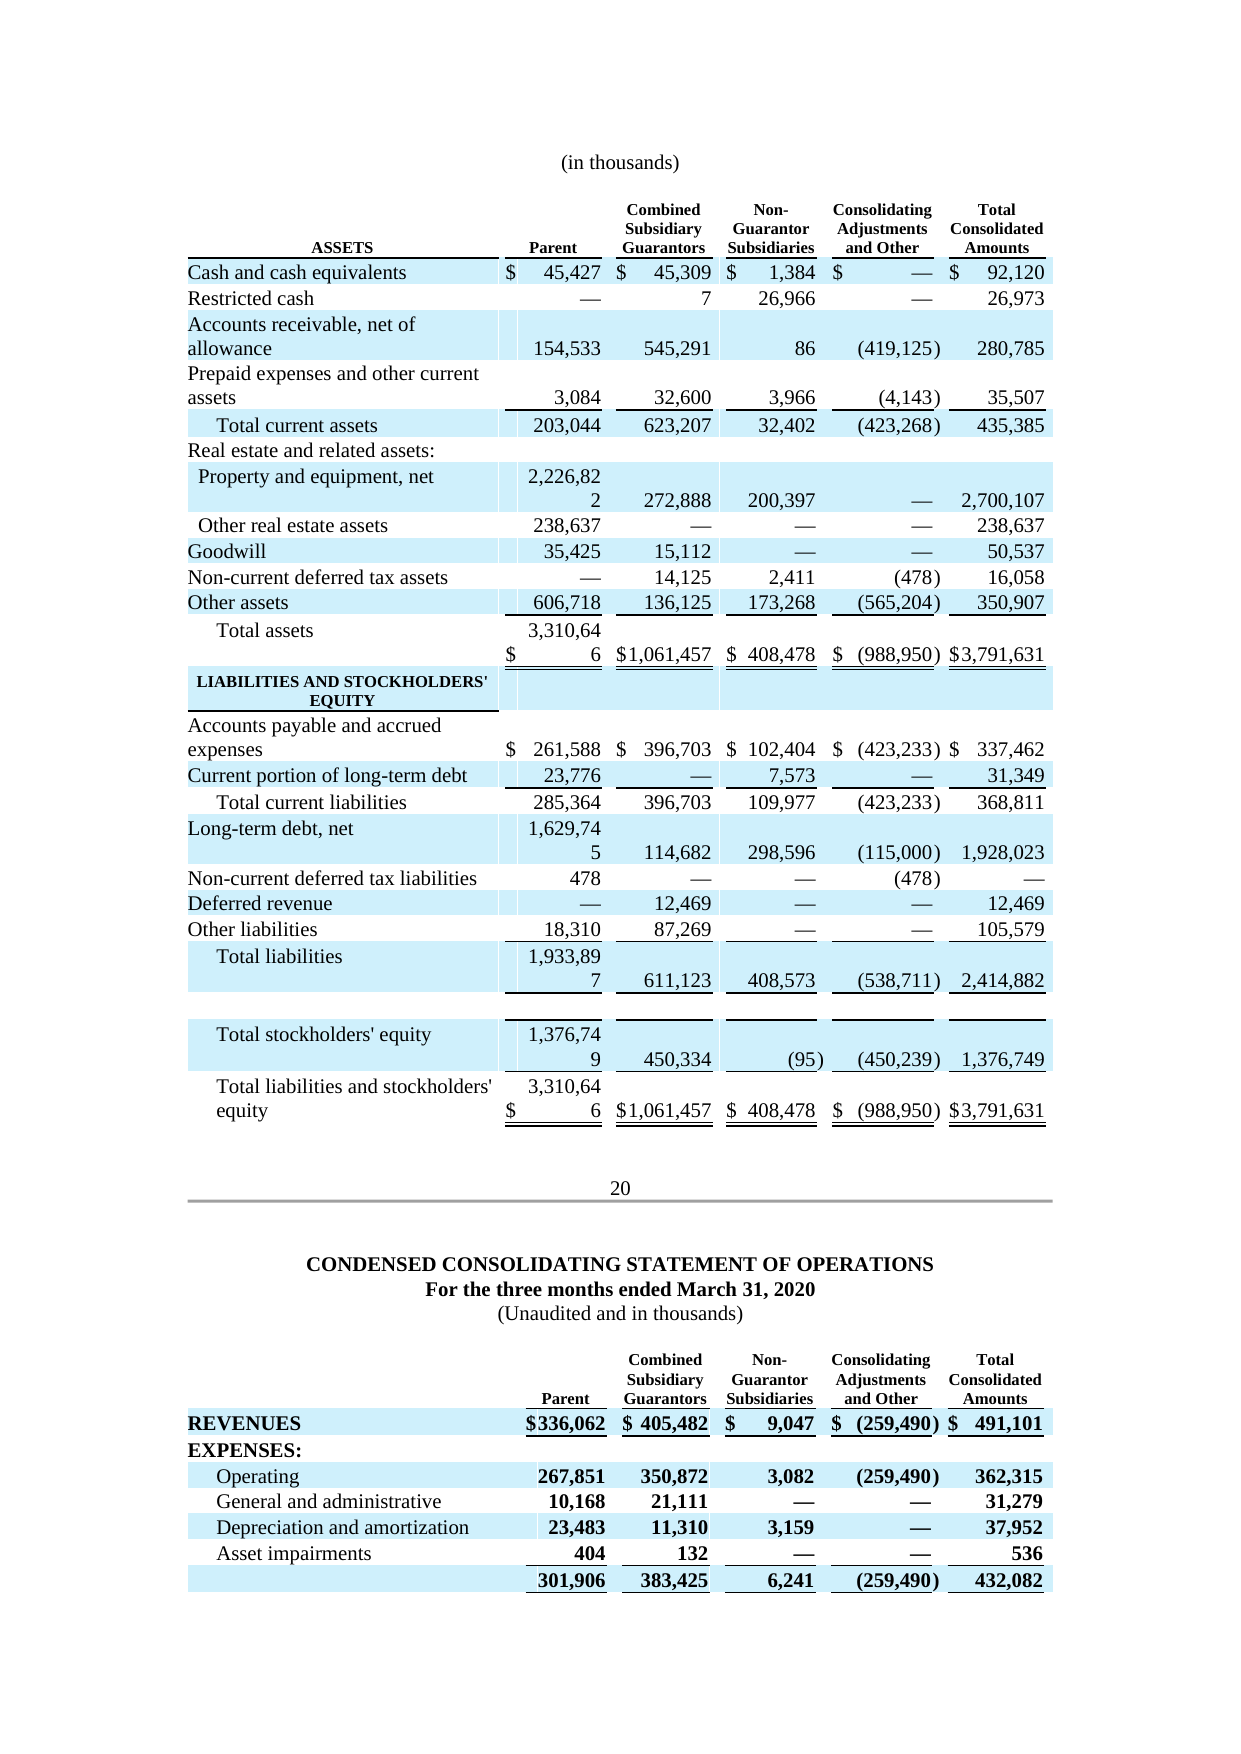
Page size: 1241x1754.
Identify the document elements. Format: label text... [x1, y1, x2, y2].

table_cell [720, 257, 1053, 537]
text (Unaudited and in thousands) [187, 1301, 1053, 1324]
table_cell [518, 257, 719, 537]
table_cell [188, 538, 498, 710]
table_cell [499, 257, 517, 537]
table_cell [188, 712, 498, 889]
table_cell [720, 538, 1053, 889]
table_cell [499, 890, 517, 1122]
text (in thousands) [187, 150, 1053, 174]
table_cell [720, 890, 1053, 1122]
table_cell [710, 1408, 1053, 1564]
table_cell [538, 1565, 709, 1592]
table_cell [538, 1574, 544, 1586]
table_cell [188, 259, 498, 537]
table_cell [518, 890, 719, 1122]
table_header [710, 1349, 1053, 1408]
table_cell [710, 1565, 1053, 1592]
text CONDENSED CONSOLIDATING STATEMENT OF OPERATIONS [187, 1252, 1053, 1276]
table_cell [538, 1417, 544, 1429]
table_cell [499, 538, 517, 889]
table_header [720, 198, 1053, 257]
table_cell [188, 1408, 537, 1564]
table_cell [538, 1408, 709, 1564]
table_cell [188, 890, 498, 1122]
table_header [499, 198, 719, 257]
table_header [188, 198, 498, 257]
text For the three months ended March 31, 2020 [187, 1276, 1053, 1301]
text 20 [187, 1176, 1053, 1199]
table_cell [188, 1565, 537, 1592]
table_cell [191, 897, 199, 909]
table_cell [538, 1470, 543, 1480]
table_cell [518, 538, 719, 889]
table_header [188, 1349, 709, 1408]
